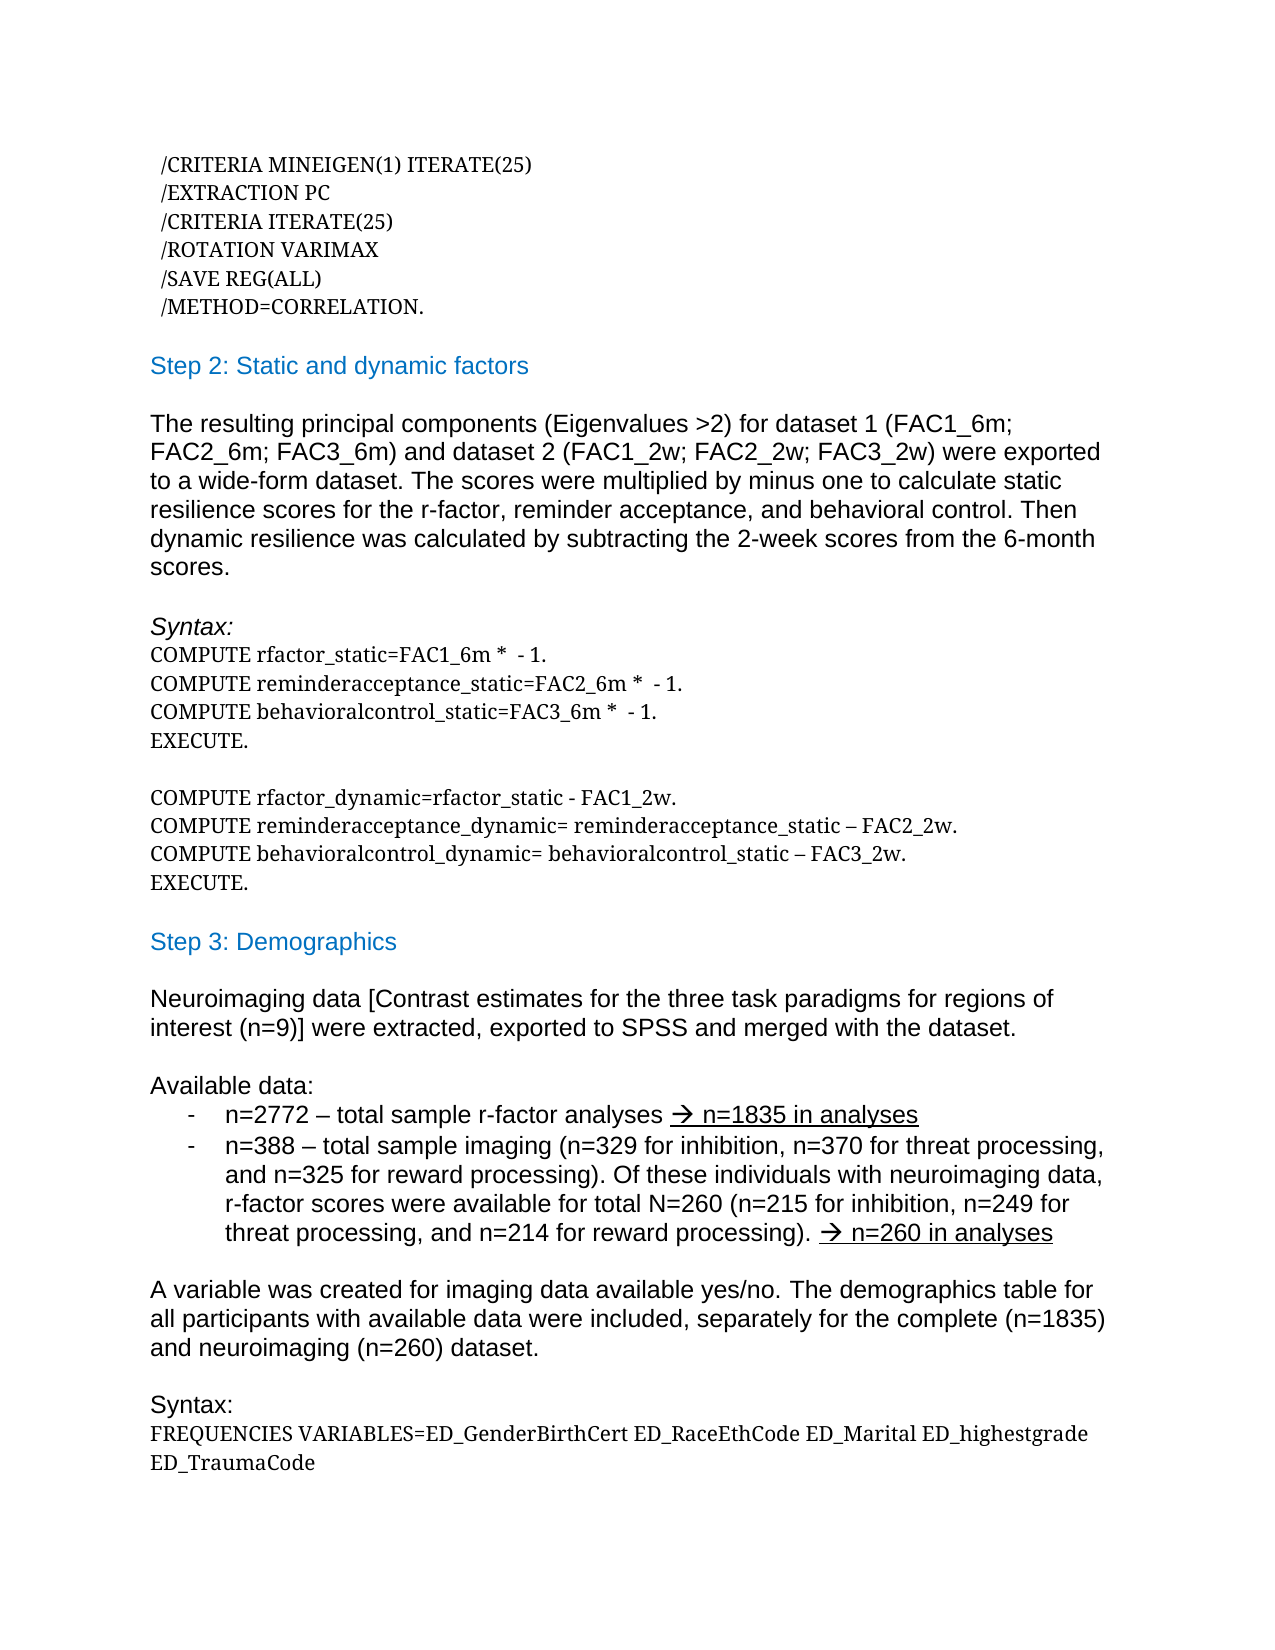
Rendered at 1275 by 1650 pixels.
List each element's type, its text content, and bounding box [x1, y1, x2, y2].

text EXECUTE. [150, 726, 1125, 754]
text COMPUTE behavioralcontrol_dynamic= behavioralcontrol_static – FAC3_2w. [150, 839, 1125, 868]
text COMPUTE reminderacceptance_static=FAC2_6m * - 1. [150, 669, 1125, 697]
text /EXTRACTION PC [150, 178, 1125, 207]
text /CRITERIA MINEIGEN(1) ITERATE(25) [150, 150, 1125, 178]
text COMPUTE rfactor_static=FAC1_6m * - 1. [150, 640, 1125, 669]
list n=2772 – total sample r-factor analyses n=1835 in analyses [187, 1099, 1125, 1130]
list n=388 – total sample imaging (n=329 for inhibition, n=370 for threat processing, and n=325 for reward processing). Of these individuals with neuroimaging data, r-factor scores were available for total N=260 (n=215 for inhibition, n=249 for threat processing, and n=214 for reward processing). n=260 in analyses [187, 1130, 1125, 1247]
text /ROTATION VARIMAX [150, 235, 1125, 264]
text Step 2: Static and dynamic factors [150, 351, 1125, 380]
text EXECUTE. [150, 868, 1125, 896]
text FREQUENCIES VARIABLES=ED_GenderBirthCert ED_RaceEthCode ED_Marital ED_highestgrade ED_TraumaCode [150, 1419, 1125, 1476]
text Step 3: Demographics [150, 927, 1125, 956]
text Syntax: [150, 1391, 1125, 1419]
text Available data: [150, 1071, 1125, 1099]
text COMPUTE reminderacceptance_dynamic= reminderacceptance_static – FAC2_2w. [150, 811, 1125, 839]
text The resulting principal components (Eigenvalues >2) for dataset 1 (FAC1_6m; FAC2_6m; FAC3_6m) and dataset 2 (FAC1_2w; FAC2_2w; FAC3_2w) were exported to a wide-form dataset. The scores were multiplied by minus one to calculate static resilience scores for the r-factor, reminder acceptance, and behavioral control. Then dynamic resilience was calculated by subtracting the 2-week scores from the 6-month scores. [150, 409, 1125, 581]
text COMPUTE behavioralcontrol_static=FAC3_6m * - 1. [150, 697, 1125, 726]
text A variable was created for imaging data available yes/no. The demographics table for all participants with available data were included, separately for the complete (n=1835) and neuroimaging (n=260) dataset. [150, 1276, 1125, 1362]
text /CRITERIA ITERATE(25) [150, 207, 1125, 235]
text /SAVE REG(ALL) [150, 264, 1125, 292]
text Neuroimaging data [Contrast estimates for the three task paradigms for regions of interest (n=9)] were extracted, exported to SPSS and merged with the dataset. [150, 984, 1125, 1042]
text /METHOD=CORRELATION. [150, 292, 1125, 321]
text COMPUTE rfactor_dynamic=rfactor_static - FAC1_2w. [150, 783, 1125, 811]
text Syntax: [150, 612, 1125, 640]
